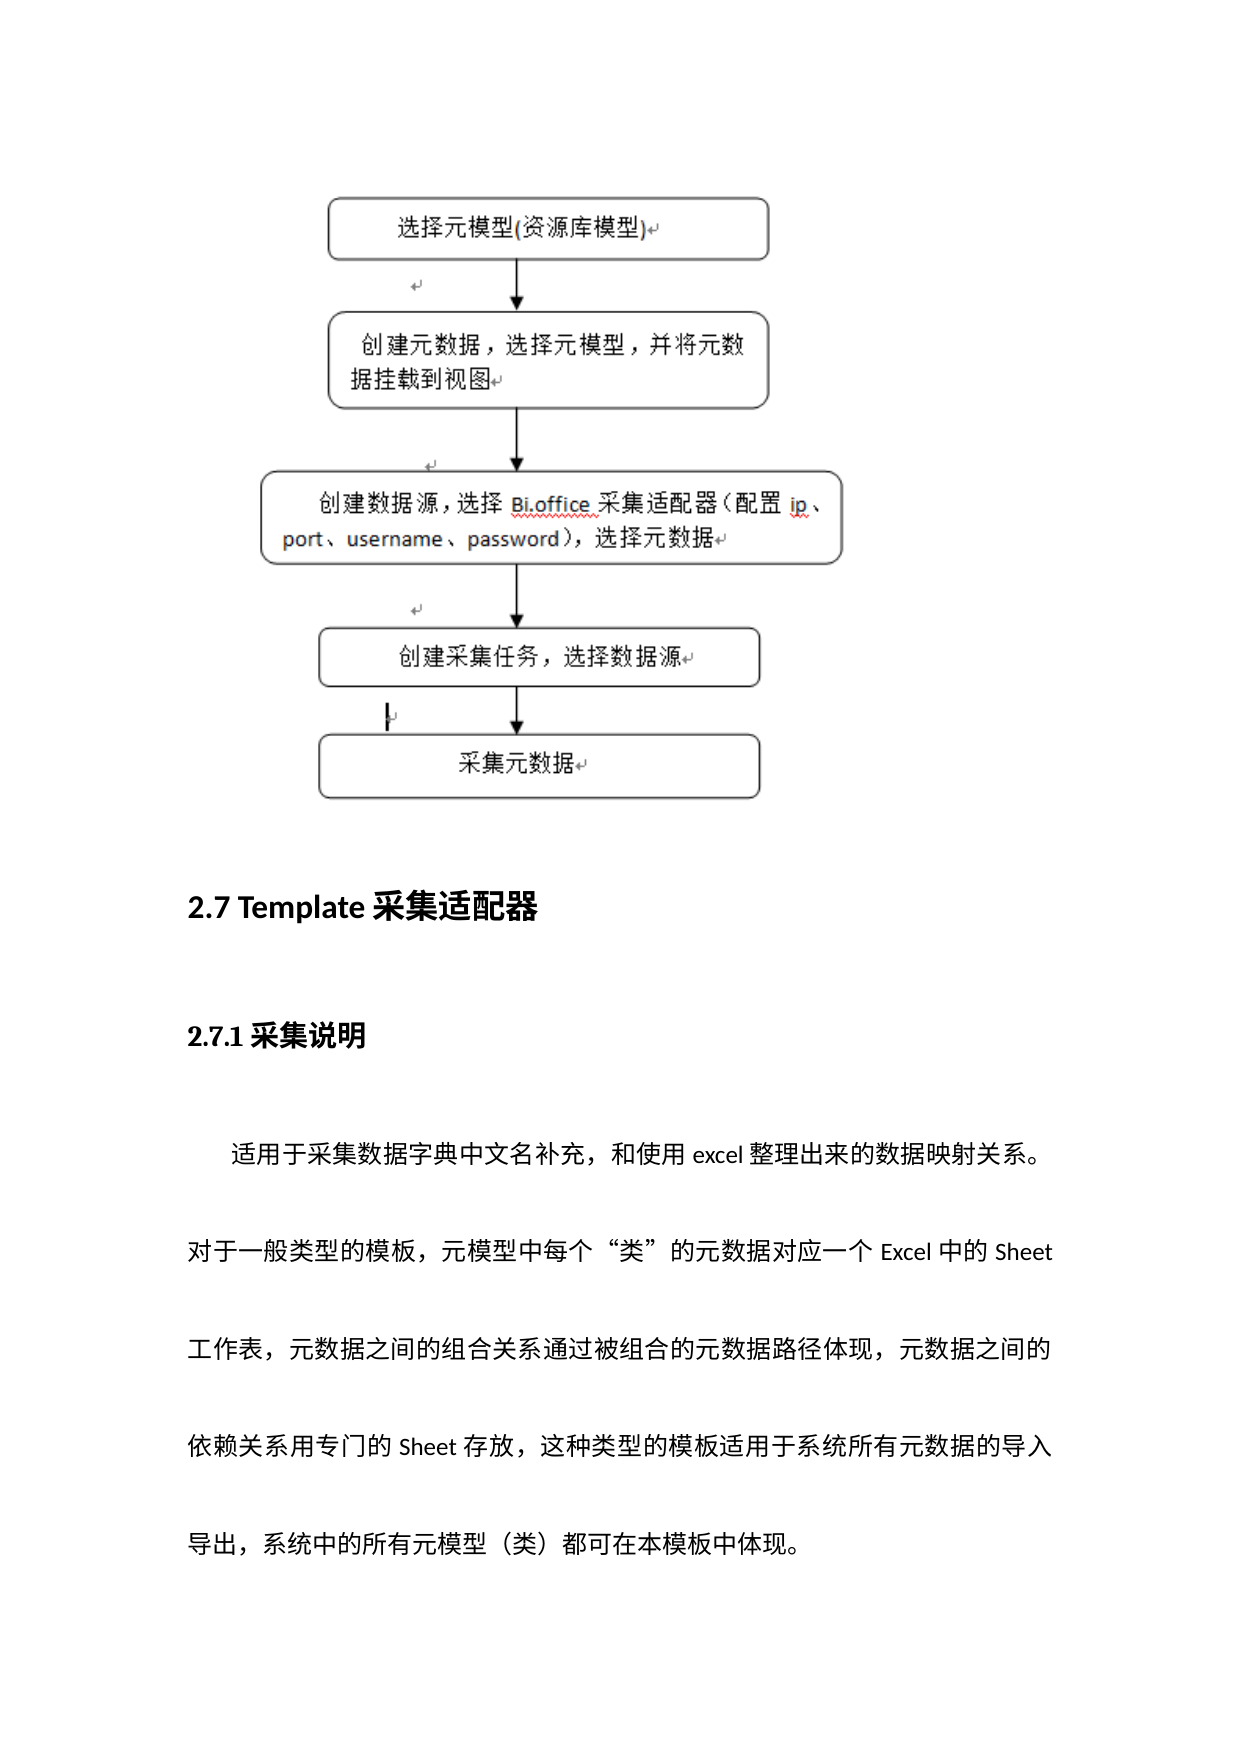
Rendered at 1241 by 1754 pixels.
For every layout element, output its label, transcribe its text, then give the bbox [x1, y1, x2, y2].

subtitle 2.7 Template采集适配器 [187, 872, 1053, 937]
picture [187, 162, 878, 830]
subtitle 2.7.1 采集说明 [187, 1001, 1053, 1066]
text 适用于采集数据字典中文名补充，和使用excel整理出来的数据映射关系。对于一般类型的模板，元模型中每个“类”的元数据对应一个 Excel 中的 Sheet 工作表，元数据之间的组合关系通过被组合的元数据路径体现，元数据之间的依赖关系用专门的 Sheet 存放，这种类型的模板适用于系统所有元数据的导入导出，系统中的所有元模型（类）都可在本模板中体现。 [187, 1120, 1053, 1575]
